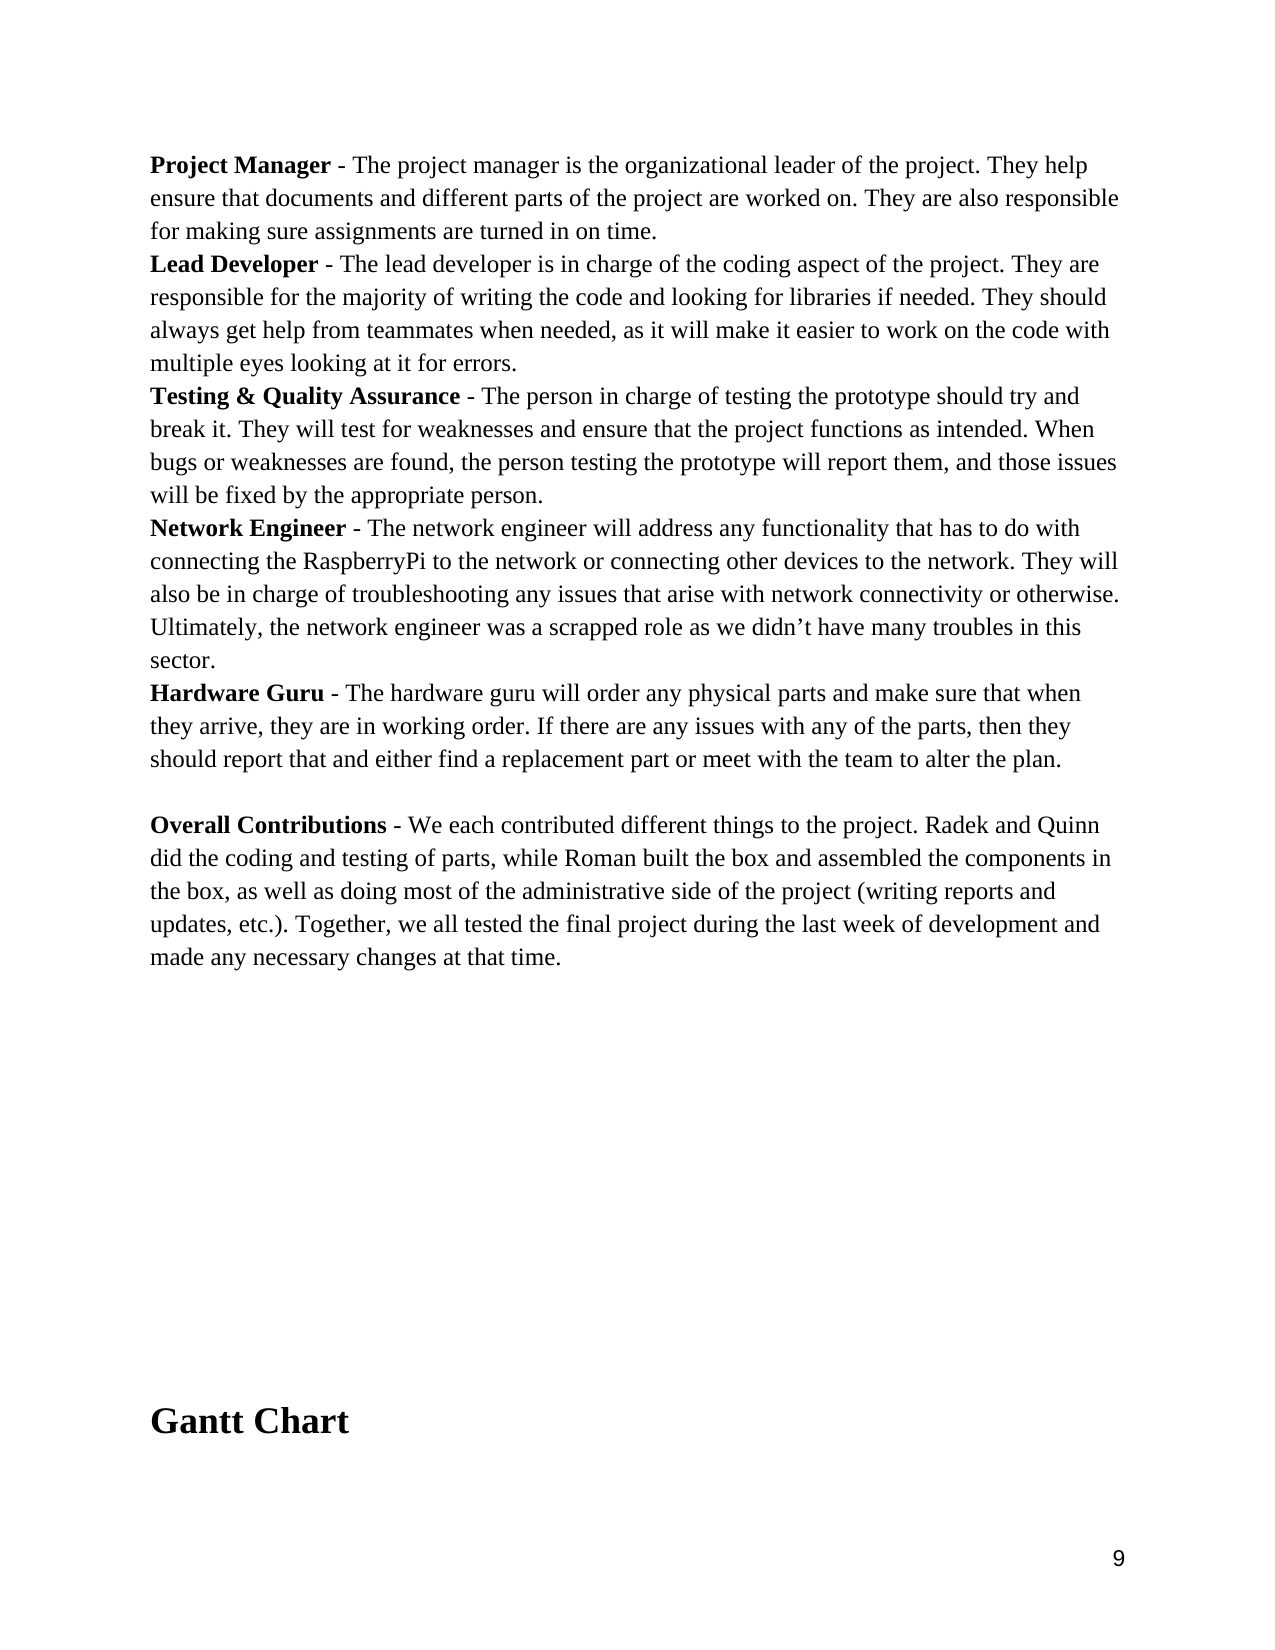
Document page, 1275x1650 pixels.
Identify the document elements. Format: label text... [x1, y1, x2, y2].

text Overall Contributions - We each contributed different things to the project. Radek and Quinn did the coding and testing of parts, while Roman built the box and assembled the components in the box, as well as doing most of the administrative side of the project (writing reports and updates, etc.). Together, we all tested the final project during the last week of development and made any necessary changes at that time. [150, 810, 1125, 971]
text Lead Developer - The lead developer is in charge of the coding aspect of the project. They are responsible for the majority of writing the code and looking for libraries if needed. They should always get help from teammates when needed, as it will make it easier to work on the code with multiple eyes looking at it for errors. [150, 249, 1125, 377]
text Hardware Guru - The hardware guru will order any physical parts and make sure that when they arrive, they are in working order. If there are any issues with any of the parts, then they should report that and either find a replacement part or meet with the team to alter the plan. [150, 678, 1125, 773]
text Testing & Quality Assurance - The person in charge of testing the prototype should try and break it. They will test for weaknesses and ensure that the project functions as intended. When bugs or weaknesses are found, the person testing the prototype will report them, and those issues will be fixed by the appropriate person. [150, 381, 1125, 509]
text Network Engineer - The network engineer will address any functionality that has to do with connecting the RaspberryPi to the network or connecting other devices to the network. They will also be in charge of troubleshooting any issues that arise with network connectivity or otherwise. Ultimately, the network engineer was a scrapped role as we didn’t have many troubles in this sector. [150, 513, 1125, 674]
subtitle Gantt Chart [150, 1398, 1125, 1442]
text Project Manager - The project manager is the organizational leader of the project. They help ensure that documents and different parts of the project are worked on. They are also responsible for making sure assignments are turned in on time. [150, 150, 1125, 245]
